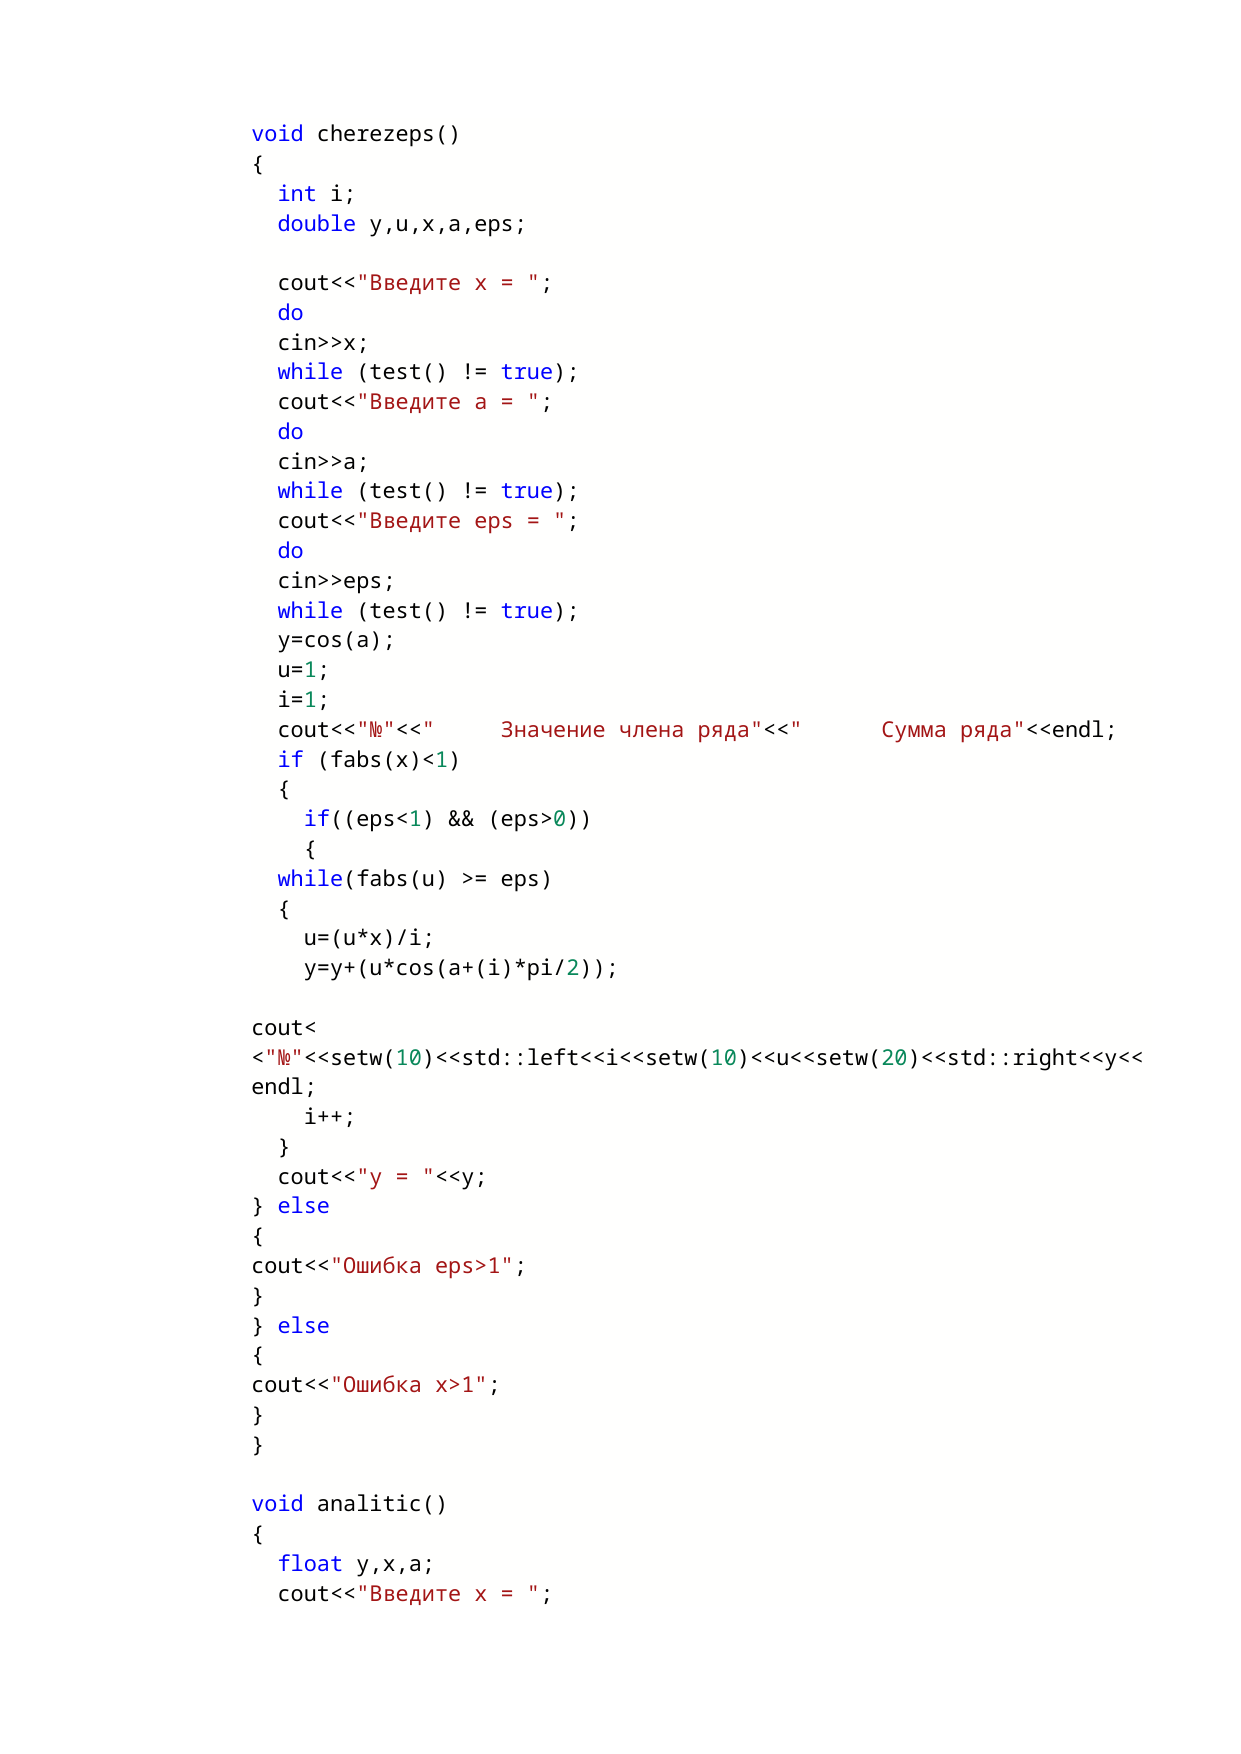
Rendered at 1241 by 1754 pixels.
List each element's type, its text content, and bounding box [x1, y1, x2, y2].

text cout<<"№"<<" Значение члена ряда"<<" Сумма ряда"<<endl; [251, 714, 1152, 744]
text cout<<"Ошибка eps>1"; [251, 1250, 1152, 1280]
text } else [251, 1309, 1152, 1339]
text cin>>eps; [251, 565, 1152, 595]
text do [251, 297, 1152, 327]
text } [251, 1429, 1152, 1458]
text } [251, 1399, 1152, 1429]
text cout<<"Введите x = "; [251, 1578, 1152, 1607]
text do [251, 535, 1152, 565]
text while (test() != true); [251, 476, 1152, 505]
text if((eps<1) && (eps>0)) [251, 803, 1152, 833]
text cout<<"y = "<<y; [251, 1161, 1152, 1190]
text cin>>a; [251, 446, 1152, 476]
text { [251, 1220, 1152, 1250]
text i=1; [251, 684, 1152, 714]
text while (test() != true); [251, 595, 1152, 624]
text cout<<"№"<<setw(10)<<std::left<<i<<setw(10)<<u<<setw(20)<<std::right<<y<<endl; [251, 982, 1152, 1101]
text u=(u*x)/i; [251, 922, 1152, 952]
text } else [251, 1190, 1152, 1220]
text cout<<"Введите eps = "; [251, 505, 1152, 535]
text { [251, 148, 1152, 178]
text } [251, 1131, 1152, 1161]
text cout<<"Ошибка x>1"; [251, 1369, 1152, 1399]
text while(fabs(u) >= eps) [251, 863, 1152, 893]
text do [251, 416, 1152, 446]
text { [251, 1339, 1152, 1369]
text void analitic() [251, 1488, 1152, 1518]
text u=1; [251, 654, 1152, 684]
text while (test() != true); [251, 356, 1152, 386]
text cout<<"Введите a = "; [251, 386, 1152, 416]
text y=cos(a); [251, 624, 1152, 654]
text cin>>x; [251, 327, 1152, 356]
text { [251, 893, 1152, 922]
text int i; [251, 178, 1152, 207]
text } [251, 1280, 1152, 1309]
text y=y+(u*cos(a+(i)*pi/2)); [251, 952, 1152, 982]
text float y,x,a; [251, 1548, 1152, 1578]
text i++; [251, 1101, 1152, 1131]
text if (fabs(x)<1) [251, 744, 1152, 773]
text void cherezeps() [251, 118, 1152, 148]
text { [251, 833, 1152, 863]
text double y,u,x,a,eps; [251, 207, 1152, 237]
text { [251, 773, 1152, 803]
text { [251, 1518, 1152, 1548]
text cout<<"Введите x = "; [251, 267, 1152, 297]
